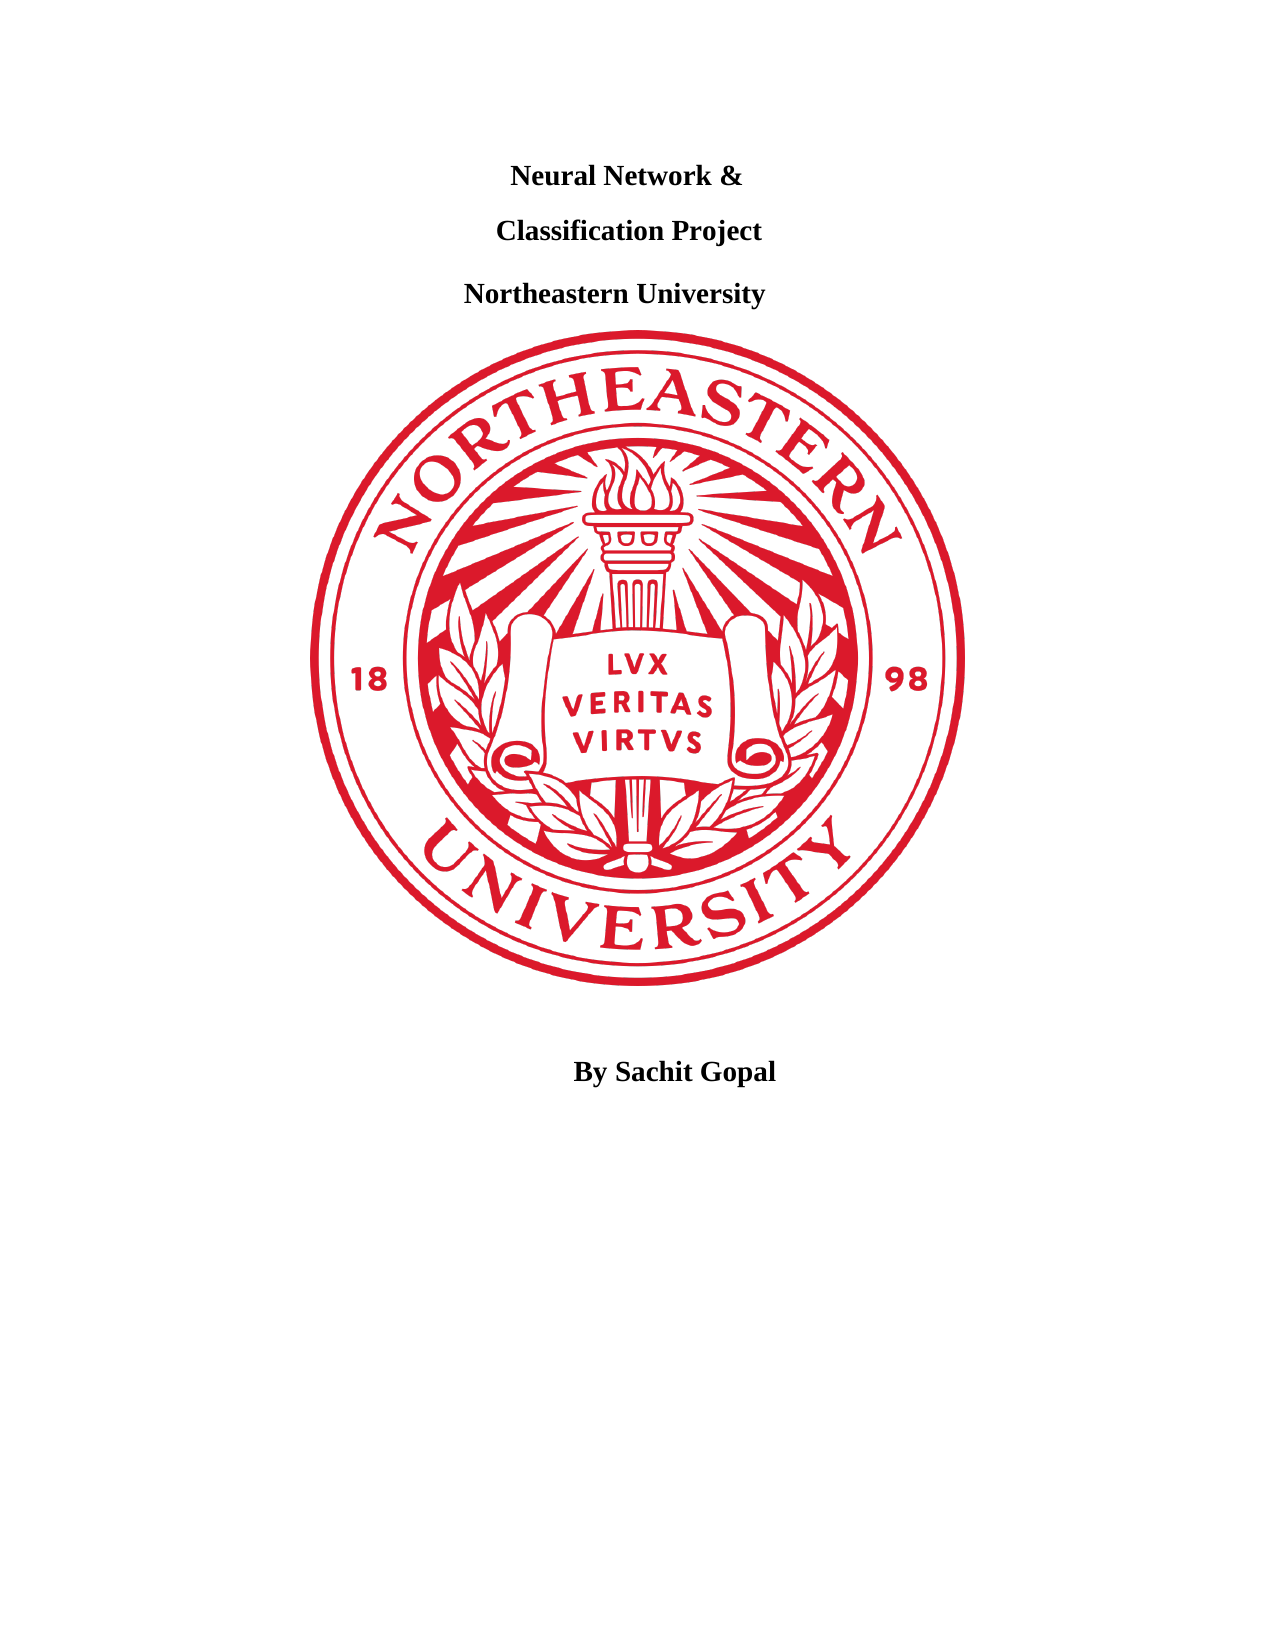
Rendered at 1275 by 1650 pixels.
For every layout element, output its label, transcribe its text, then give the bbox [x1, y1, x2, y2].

title Neural Network & Classification Project [496, 158, 854, 247]
subtitle By Sachit Gopal [535, 1054, 814, 1087]
picture [310, 330, 965, 986]
title Northeastern University [150, 276, 854, 310]
